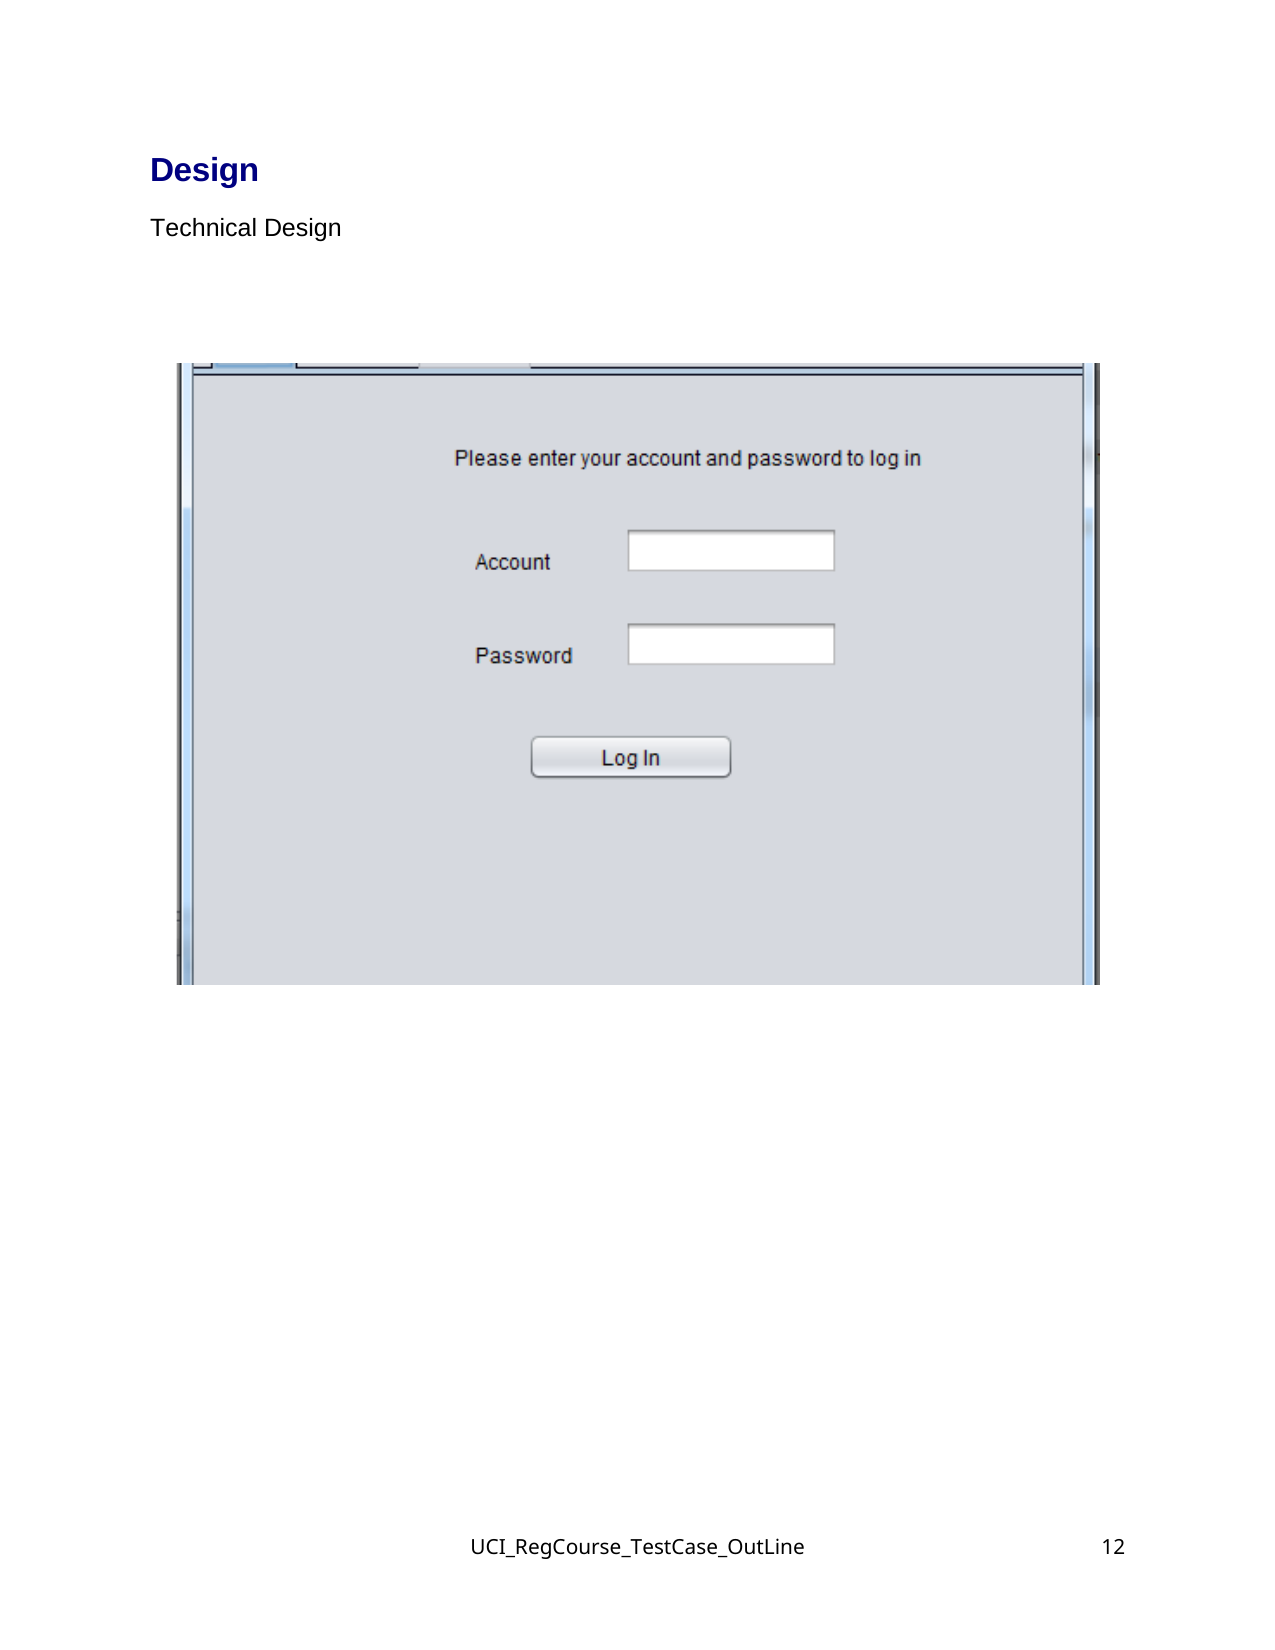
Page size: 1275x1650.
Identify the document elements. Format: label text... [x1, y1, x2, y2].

text Technical Design [150, 213, 1125, 242]
picture [175, 363, 1100, 985]
title Design [150, 150, 1125, 188]
